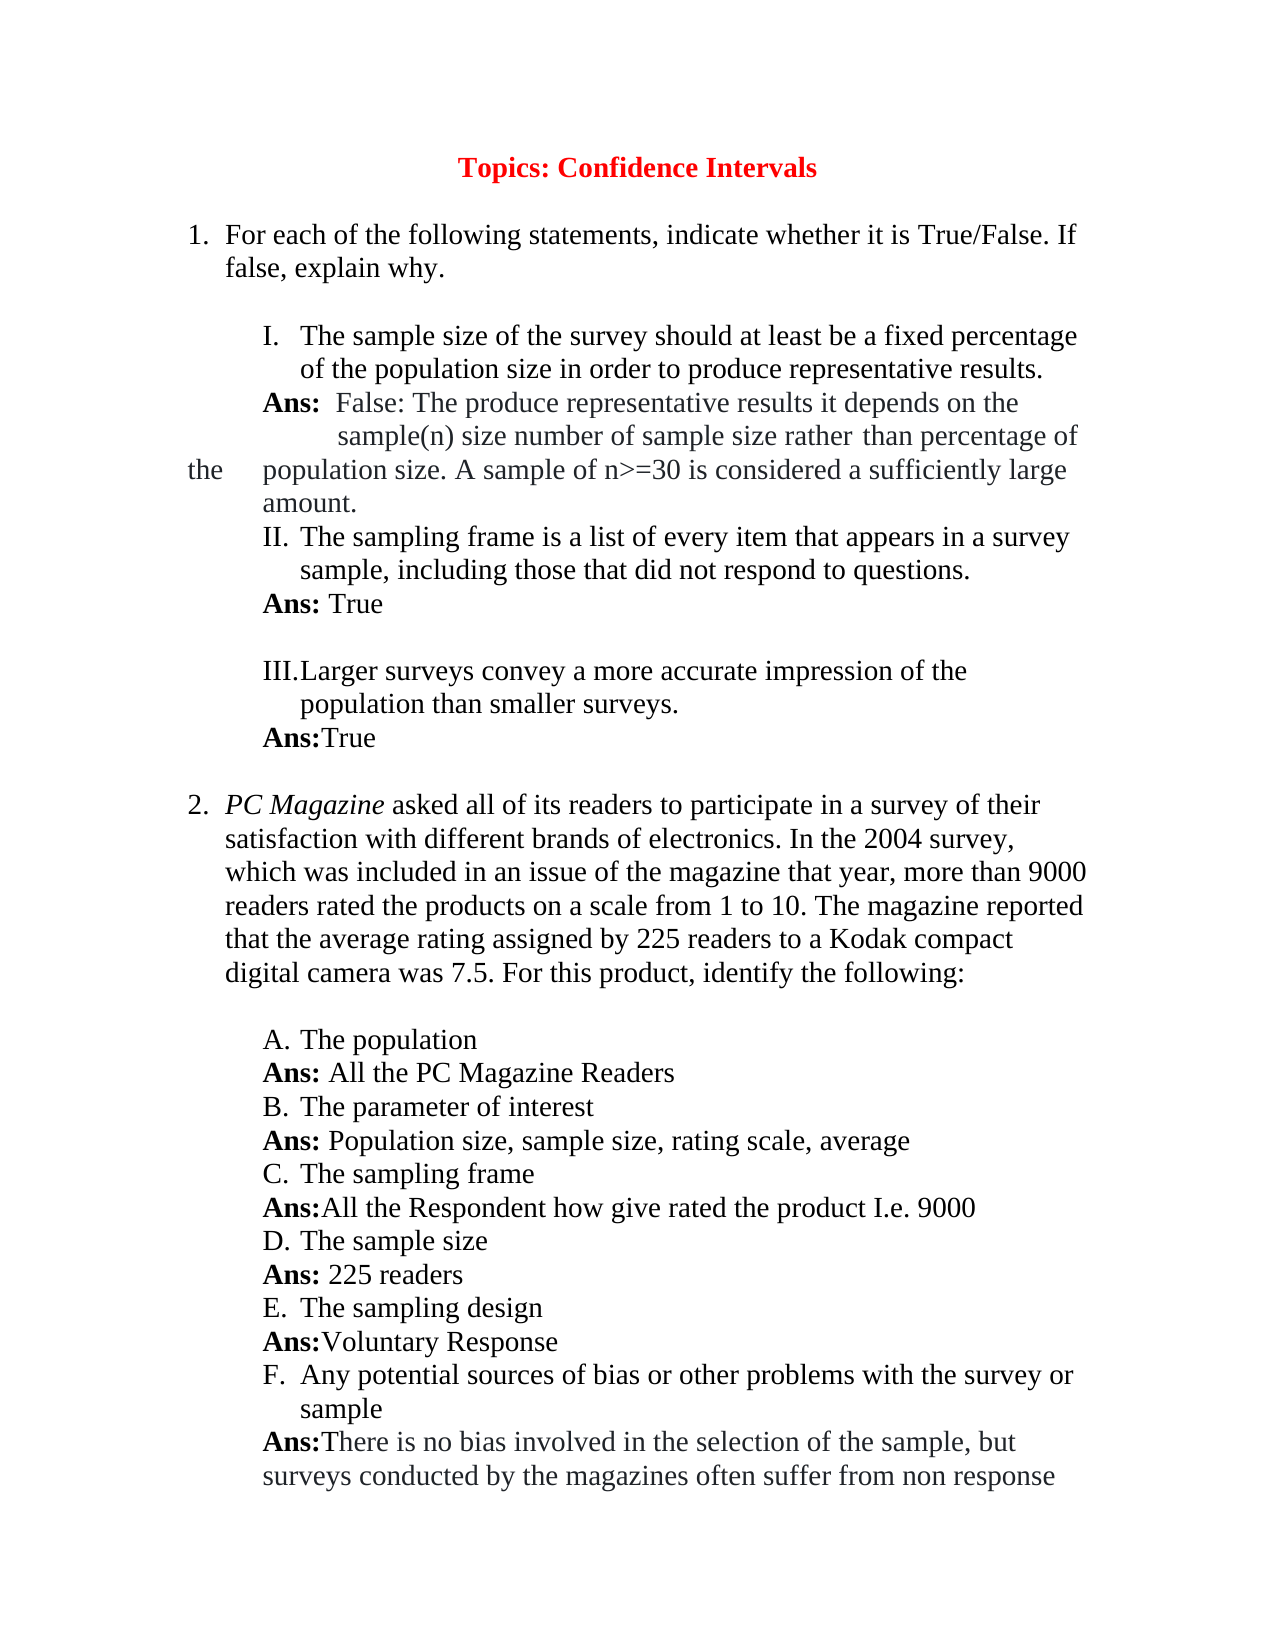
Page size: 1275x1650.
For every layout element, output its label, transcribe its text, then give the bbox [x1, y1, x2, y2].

text Ans: False: The produce representative results it depends on the sample(n) size number of sample size rather than percentage of the population size. A sample of n>=30 is considered a sufficiently large amount. [357, 385, 1087, 519]
list The sampling frame is a list of every item that appears in a survey sample, including those that did not respond to questions. [262, 519, 1087, 586]
list Any potential sources of bias or other problems with the survey or sample [262, 1357, 1087, 1424]
text Topics: Confidence Intervals [187, 150, 1087, 183]
list The sampling design [262, 1290, 1087, 1324]
text Ans: 225 readers [262, 1257, 1087, 1290]
text Ans:All the Respondent how give rated the product I.e. 9000 [262, 1190, 1087, 1223]
list The population [262, 1022, 1087, 1056]
text Ans: All the PC Magazine Readers [262, 1056, 1087, 1089]
text Ans:True [262, 720, 1087, 754]
list PC Magazine asked all of its readers to participate in a survey of their satisfaction with different brands of electronics. In the 2004 survey, which was included in an issue of the magazine that year, more than 9000 readers rated the products on a scale from 1 to 10. The magazine reported that the average rating assigned by 225 readers to a Kodak compact digital camera was 7.5. For this product, identify the following: [187, 787, 1087, 988]
list The sampling frame [262, 1156, 1087, 1190]
text Ans:Voluntary Response [262, 1324, 1087, 1357]
list For each of the following statements, indicate whether it is True/False. If false, explain why. [187, 217, 1087, 284]
text Ans: True [262, 586, 1087, 619]
list Larger surveys convey a more accurate impression of the population than smaller surveys. [262, 653, 1087, 720]
list The parameter of interest [262, 1089, 1087, 1123]
list The sample size [262, 1223, 1087, 1257]
text Ans: False: The produce representative results it depends on the sample(n) size number of sample size rather than percentage of the population size. A sample of n>=30 is considered a sufficiently large amount. [187, 385, 328, 519]
text Ans: Population size, sample size, rating scale, average [262, 1123, 1087, 1156]
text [262, 1424, 1087, 1492]
list The sample size of the survey should at least be a fixed percentage of the population size in order to produce representative results. [262, 318, 1087, 385]
